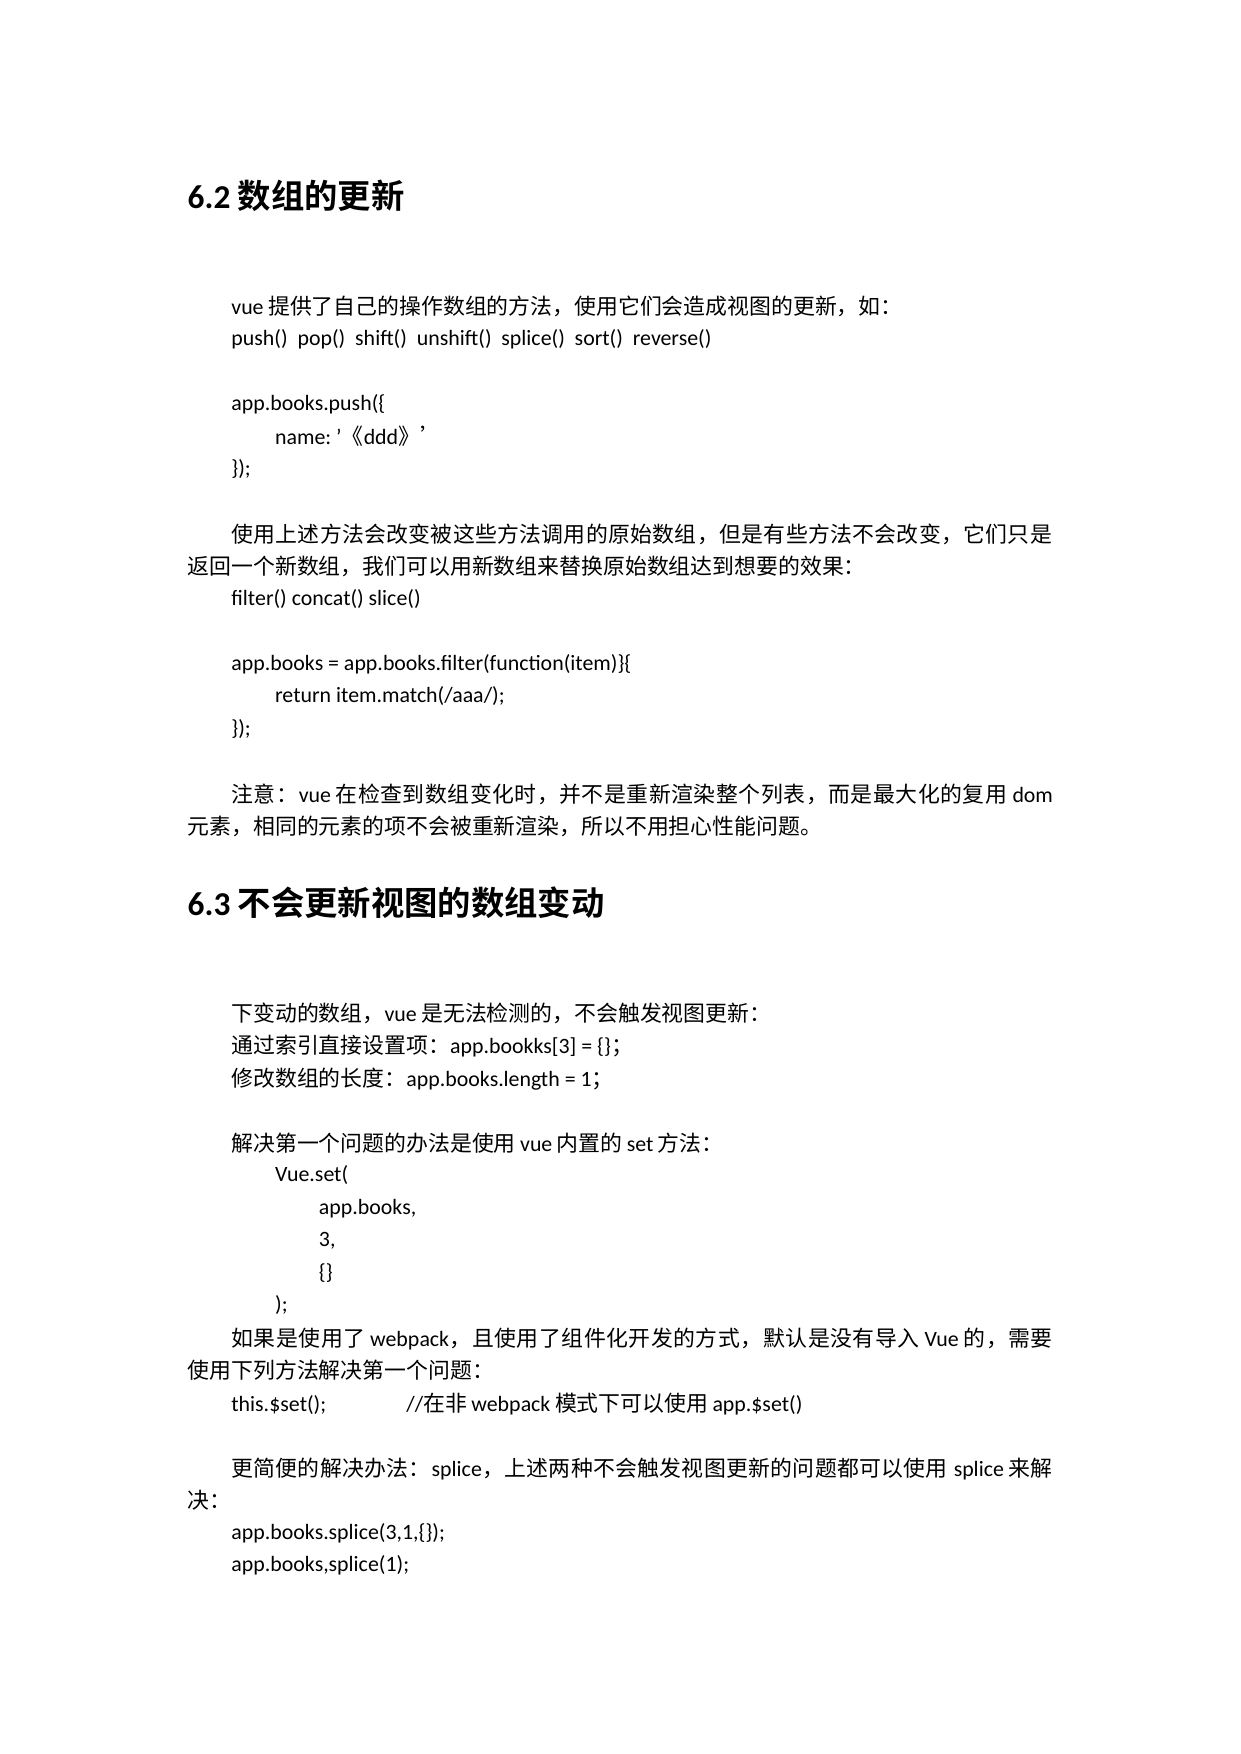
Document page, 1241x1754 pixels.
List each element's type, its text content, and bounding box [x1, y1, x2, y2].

text 通过索引直接设置项：app.bookks[3] = {}； [187, 1028, 1053, 1060]
subtitle 6.2 数组的更新 [187, 162, 1053, 227]
text app.books = app.books.filter(function(item)}{ [187, 646, 1053, 679]
text 下变动的数组，vue是无法检测的，不会触发视图更新： [187, 995, 1053, 1028]
text 更简便的解决办法：splice，上述两种不会触发视图更新的问题都可以使用splice来解决： [187, 1450, 1053, 1515]
text return item.match(/aaa/); [231, 679, 1053, 711]
text {} [275, 1255, 1053, 1288]
text this.$set(); //在非webpack模式下可以使用app.$set() [187, 1385, 1053, 1418]
text app.books.splice(3,1,{}); [187, 1515, 1053, 1548]
text Vue.set( [231, 1158, 1053, 1190]
text }); [187, 451, 1053, 484]
text 如果是使用了webpack，且使用了组件化开发的方式，默认是没有导入Vue的，需要使用下列方法解决第一个问题： [187, 1320, 1053, 1385]
text 解决第一个问题的办法是使用vue内置的set方法： [187, 1125, 1053, 1158]
text app.books,splice(1); [187, 1548, 1053, 1580]
text 注意：vue在检查到数组变化时，并不是重新渲染整个列表，而是最大化的复用dom元素，相同的元素的项不会被重新渲染，所以不用担心性能问题。 [187, 776, 1053, 841]
text ); [231, 1288, 1053, 1320]
text filter() concat() slice() [187, 581, 1053, 614]
text name: ’《ddd》’ [231, 419, 1053, 451]
text 3, [275, 1223, 1053, 1255]
text }); [187, 711, 1053, 744]
text app.books, [275, 1190, 1053, 1223]
text vue提供了自己的操作数组的方法，使用它们会造成视图的更新，如： [187, 289, 1053, 321]
text app.books.push({ [187, 386, 1053, 419]
subtitle 6.3 不会更新视图的数组变动 [187, 868, 1053, 933]
text 使用上述方法会改变被这些方法调用的原始数组，但是有些方法不会改变，它们只是返回一个新数组，我们可以用新数组来替换原始数组达到想要的效果： [187, 516, 1053, 581]
text push() pop() shift() unshift() splice() sort() reverse() [187, 321, 1053, 354]
text 修改数组的长度：app.books.length = 1； [187, 1060, 1053, 1093]
